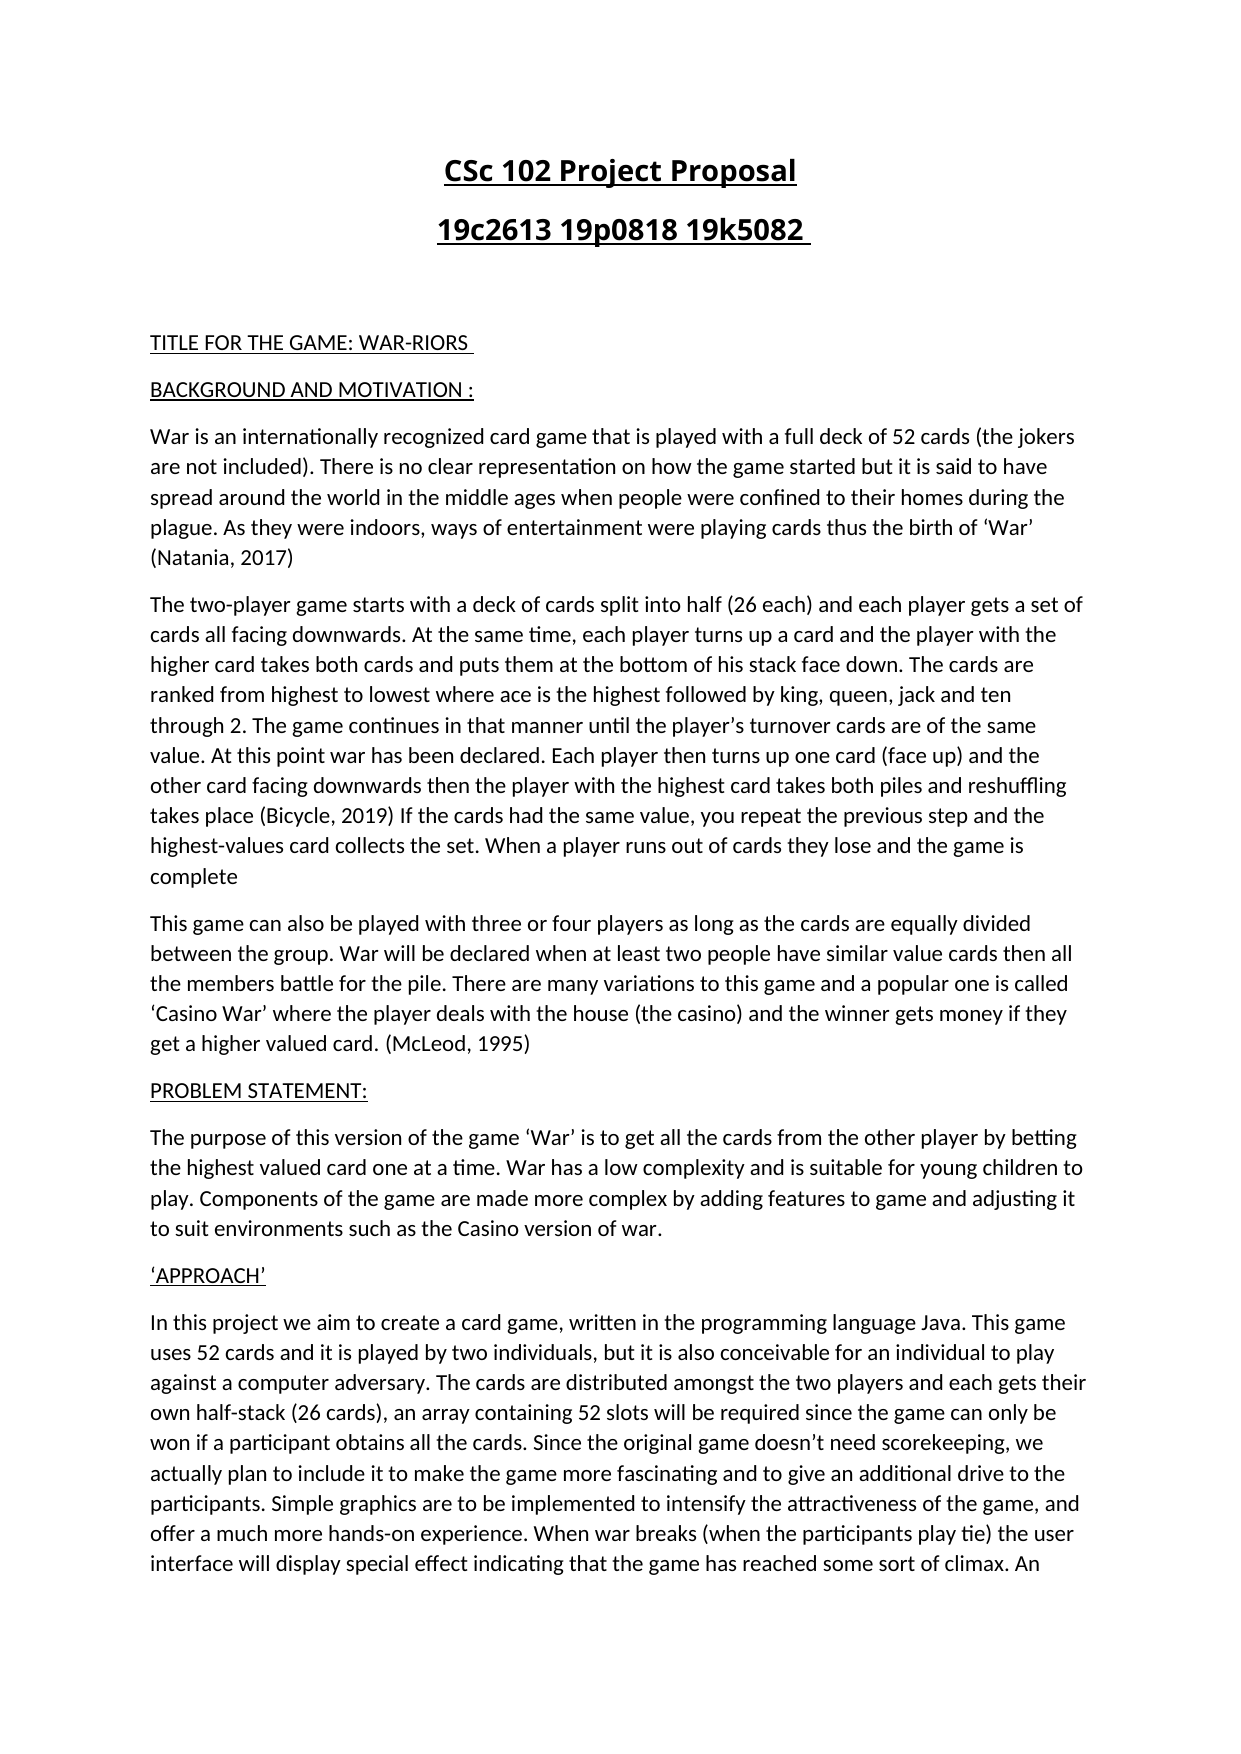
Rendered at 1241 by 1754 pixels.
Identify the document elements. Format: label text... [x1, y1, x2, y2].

text This game can also be played with three or four players as long as the cards are equally divided between the group. War will be declared when at least two people have similar value cards then all the members battle for the pile. There are many variations to this game and a popular one is called ‘Casino War’ where the player deals with the house (the casino) and the winner gets money if they get a higher valued card. [150, 909, 1090, 1057]
text BACKGROUND AND MOTIVATION : [150, 375, 1090, 403]
text 19c2613 19p0818 19k5082 [150, 209, 1090, 249]
text PROBLEM STATEMENT: [150, 1076, 1090, 1104]
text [150, 1308, 1090, 1577]
text The two-player game starts with a deck of cards split into half (26 each) and each player gets a set of cards all facing downwards. At the same time, each player turns up a card and the player with the higher card takes both cards and puts them at the bottom of his stack face down. The cards are ranked from highest to lowest where ace is the highest followed by king, queen, jack and ten through 2. The game continues in that manner until the player’s turnover cards are of the same value. At this point war has been declared. Each player then turns up one card (face up) and the other card facing downwards then the player with the highest card takes both piles and reshuffling takes place If the cards had the same value, you repeat the previous step and the highest-values card collects the set. When a player runs out of cards they lose and the game is complete [150, 590, 1090, 890]
text ‘APPROACH’ [150, 1261, 1090, 1289]
text The purpose of this version of the game ‘War’ is to get all the cards from the other player by betting the highest valued card one at a time. War has a low complexity and is suitable for young children to play. Components of the game are made more complex by adding features to game and adjusting it to suit environments such as the Casino version of war. [150, 1123, 1090, 1242]
text CSc 102 Project Proposal [150, 150, 1090, 190]
text TITLE FOR THE GAME: WAR-RIORS [150, 328, 1090, 356]
text War is an internationally recognized card game that is played with a full deck of 52 cards (the jokers are not included). There is no clear representation on how the game started but it is said to have spread around the world in the middle ages when people were confined to their homes during the plague. As they were indoors, ways of entertainment were playing cards thus the birth of ‘War’ [150, 422, 1090, 571]
